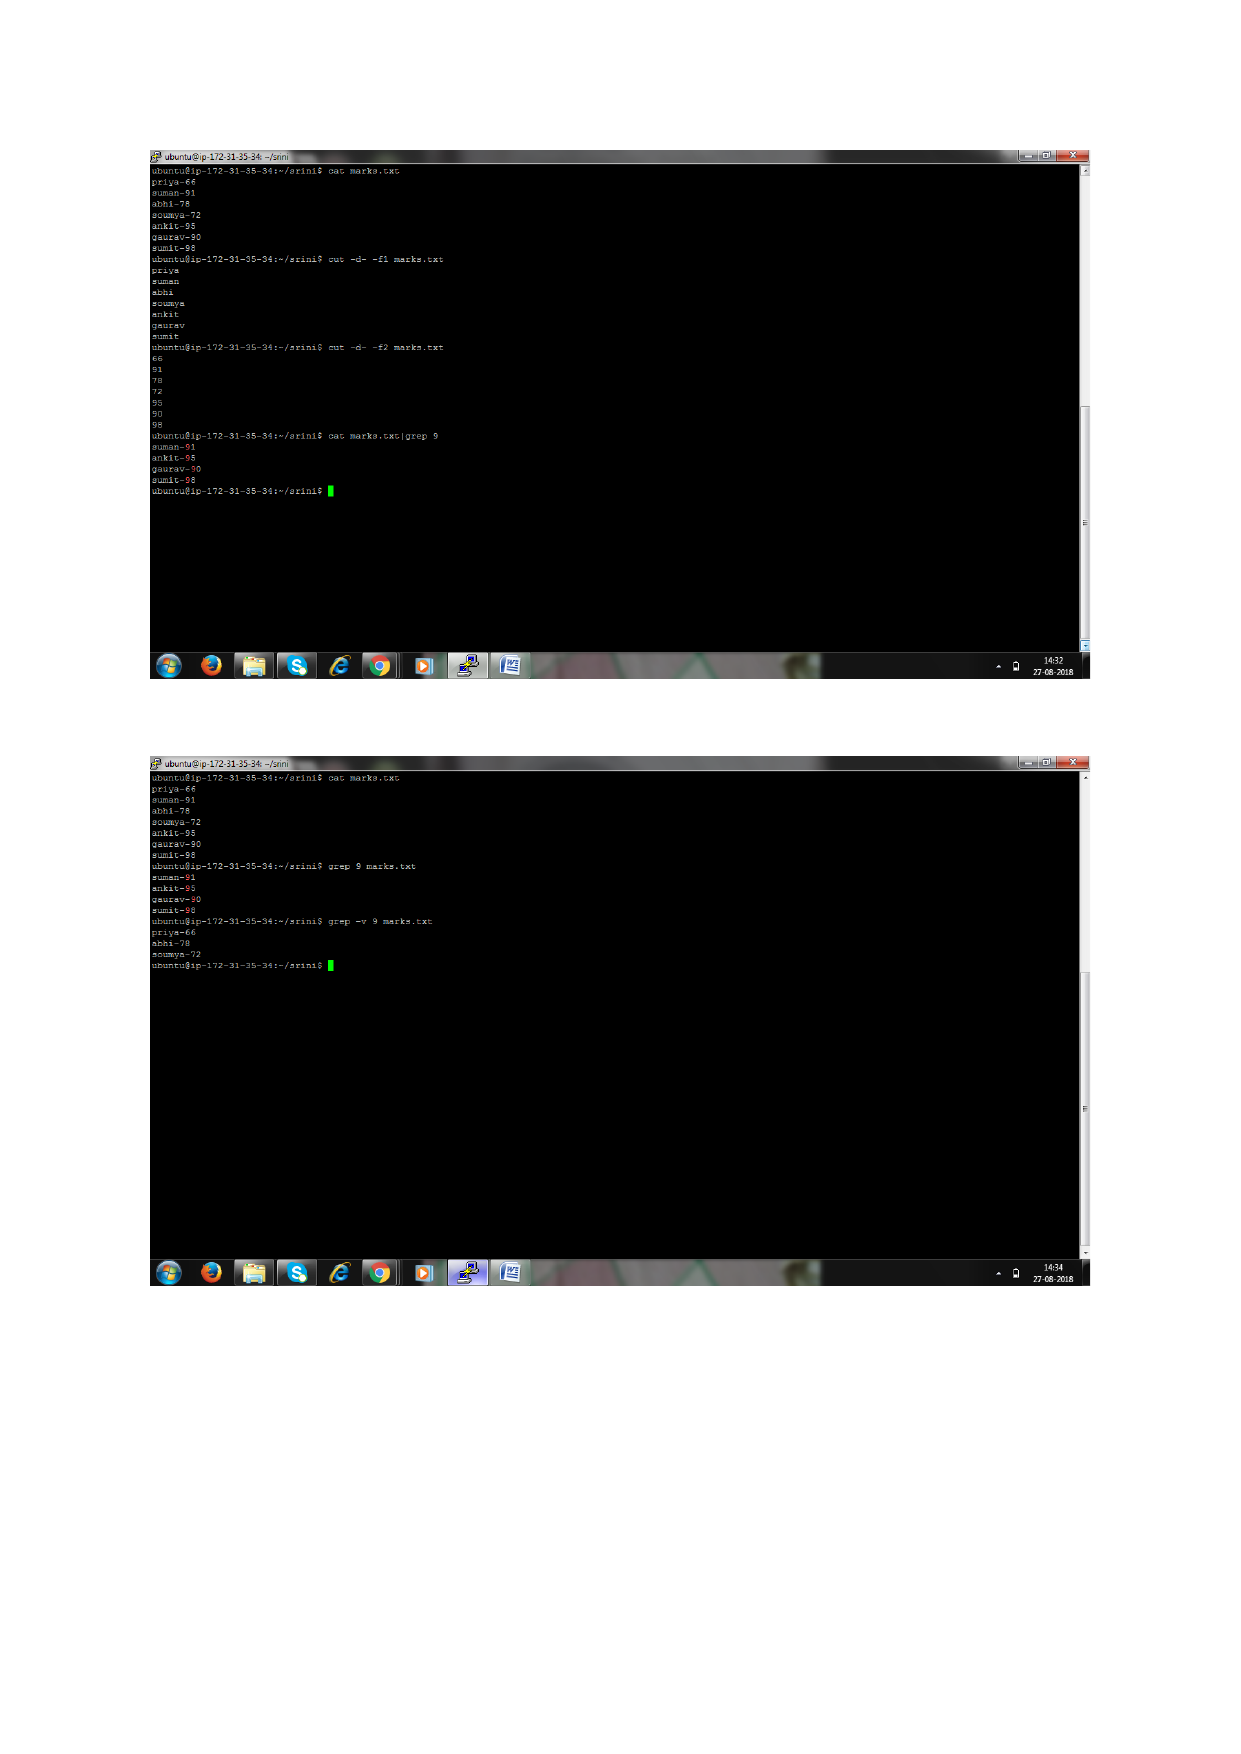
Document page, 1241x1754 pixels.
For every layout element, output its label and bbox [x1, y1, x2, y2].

picture [150, 150, 1091, 679]
picture [150, 756, 1091, 1286]
